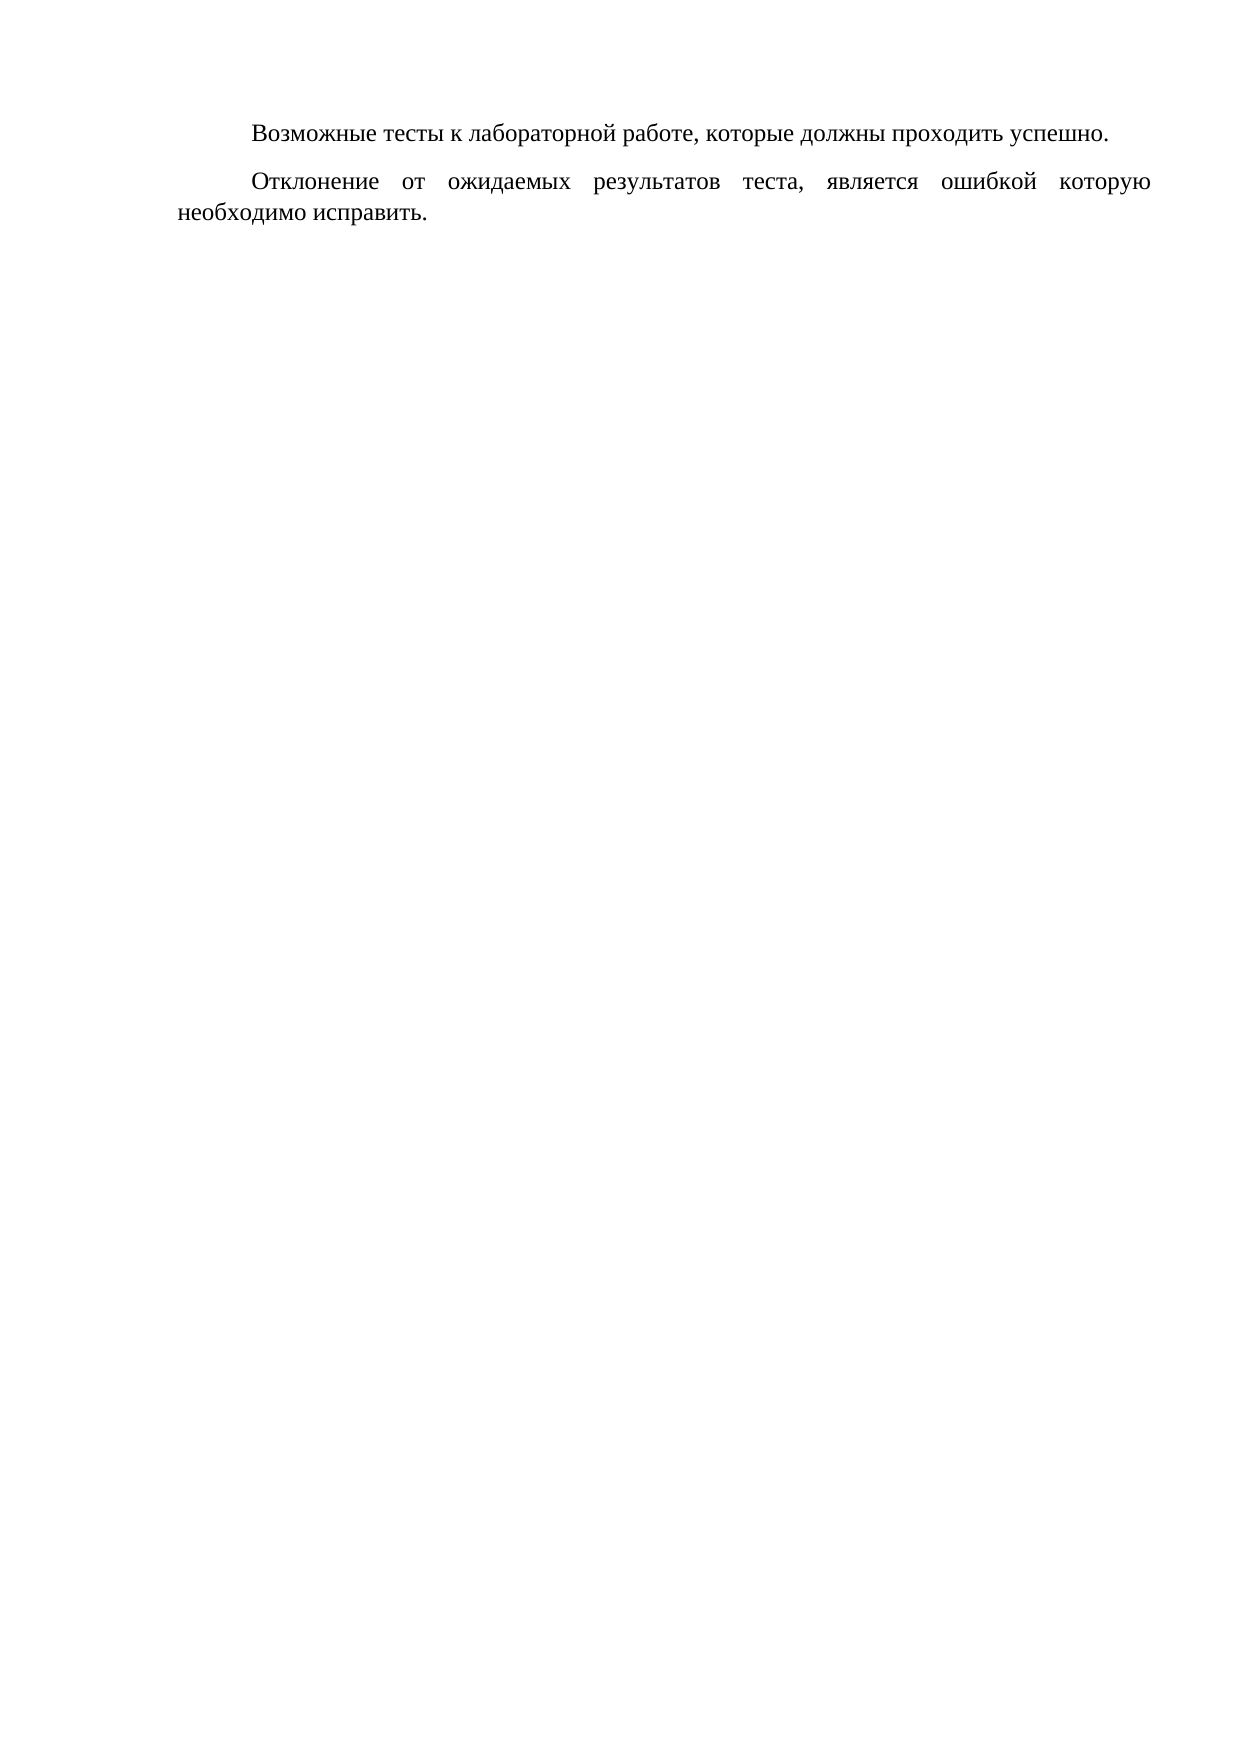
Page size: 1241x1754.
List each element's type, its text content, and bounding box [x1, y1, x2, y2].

text Возможные тесты к лабораторной работе, которые должны проходить успешно. [177, 118, 1152, 147]
text Отклонение от ожидаемых результатов теста, является ошибкой которую необходимо исправить. [177, 166, 1152, 226]
